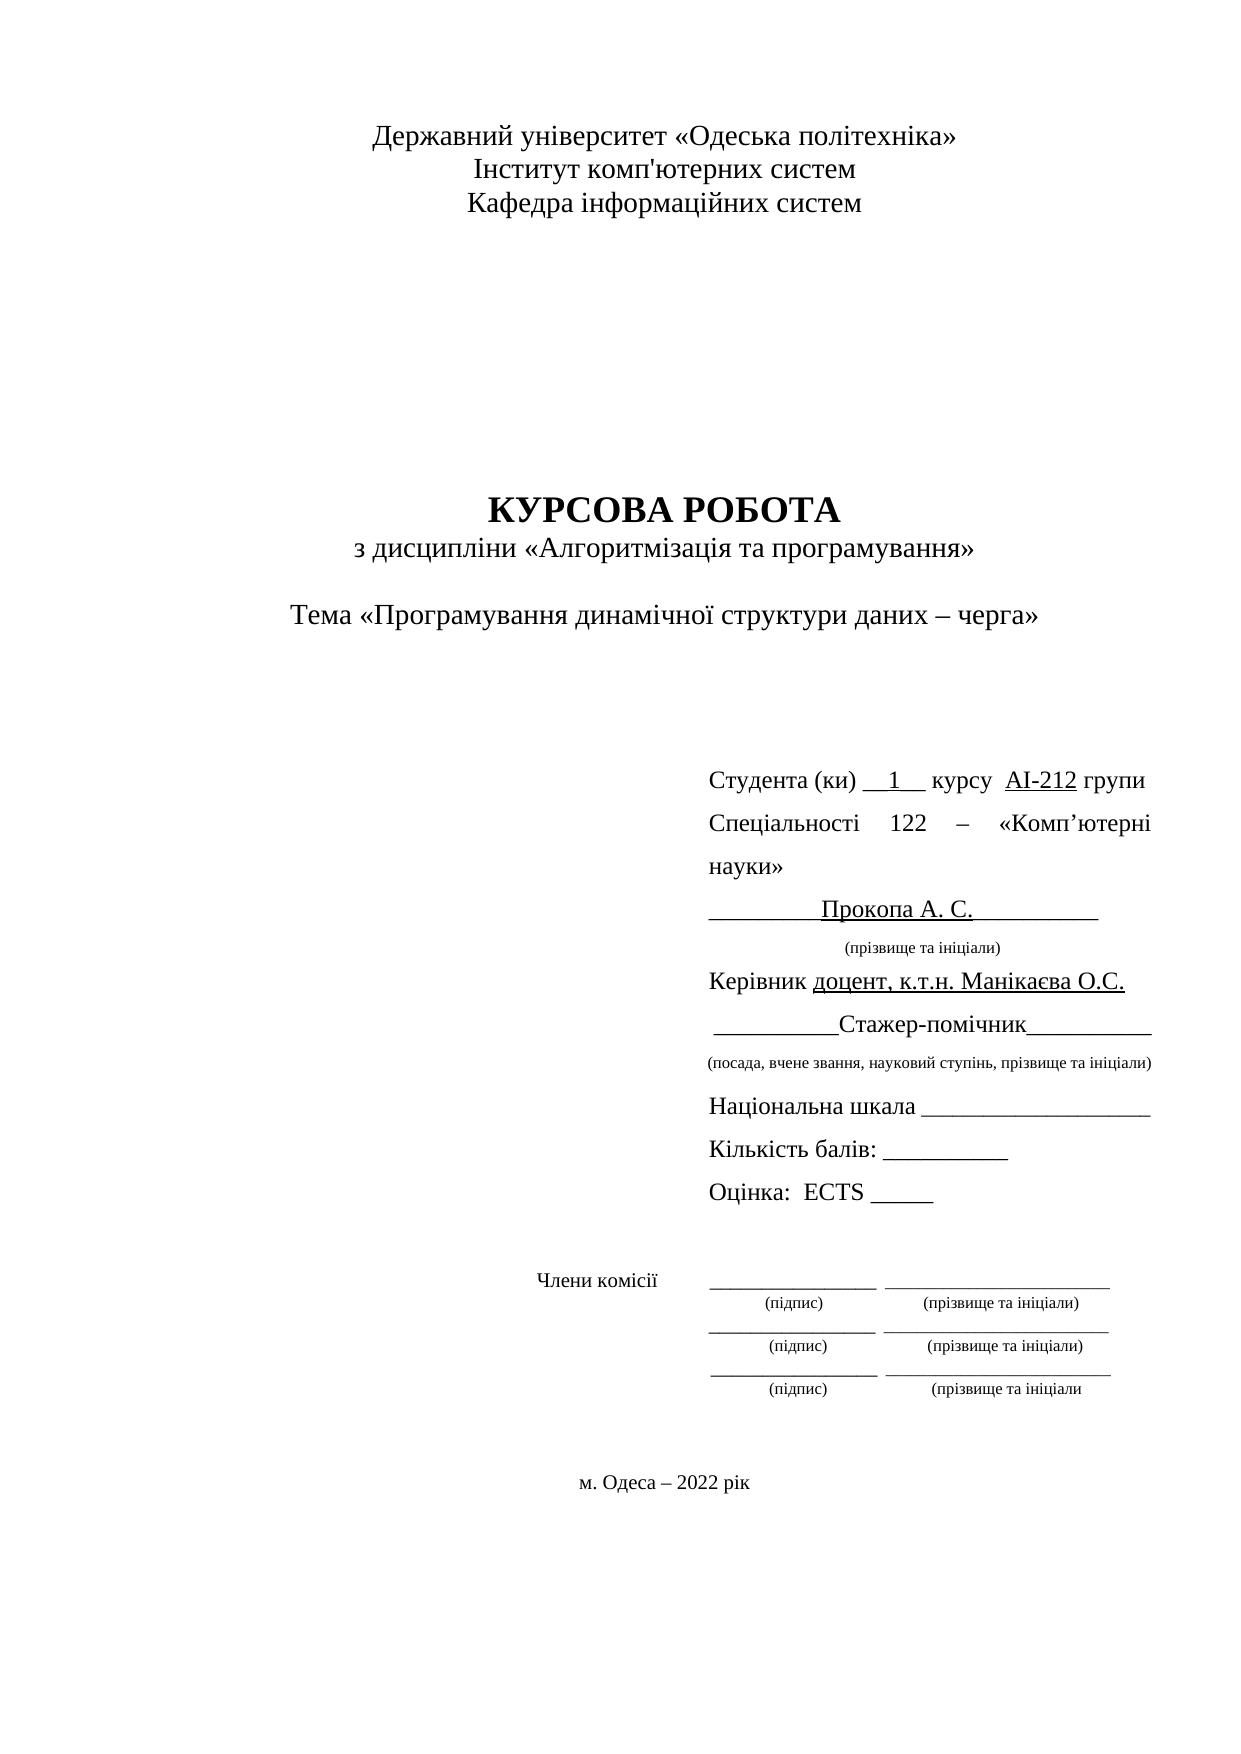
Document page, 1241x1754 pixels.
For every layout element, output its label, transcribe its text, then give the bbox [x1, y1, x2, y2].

text Кількість балів: __________ [709, 1134, 1152, 1163]
text Національна шкала ______________________ [709, 1091, 1152, 1119]
text (підпис) (прізвище та ініціали) [177, 1292, 1152, 1312]
text Інститут комп'ютерних систем [177, 152, 1152, 185]
text _________Прокопа А. С.__________ [709, 894, 1152, 923]
text ________________ ___________________________ [177, 1312, 1152, 1336]
text КУРСОВА РОБОТА [177, 487, 1152, 530]
text Тема «Програмування динамічної структури даних – черга» [177, 597, 1152, 631]
text Члени комісії ________________ ___________________________ [177, 1268, 1152, 1292]
text м. Одеса – 2022 рік [177, 1470, 1152, 1494]
text Кафедра інформаційних систем [177, 185, 1152, 219]
text __________Стажер-помічник__________ [177, 1009, 1152, 1038]
text з дисципліни «Алгоритмізація та програмування» [177, 530, 1152, 564]
text (прізвище та ініціали) [620, 937, 1152, 957]
text Оцінка: ECTS _____ [709, 1177, 1152, 1206]
text Державний університет «Одеська політехніка» [177, 118, 1152, 152]
text Керівник доцент, к.т.н. Манікаєва О.С. [709, 966, 1152, 995]
text (посада, вчене звання, науковий ступінь, прізвище та ініціали) [177, 1052, 1152, 1072]
text Студента (ки) __1__ курсу АІ-212 групи [709, 765, 1152, 794]
text Спеціальності 122 – «Комп’ютерні науки» [709, 808, 1152, 880]
text (підпис) (прізвище та ініціали) [177, 1336, 1152, 1355]
text ________________ ___________________________ [177, 1355, 1152, 1379]
text (підпис) (прізвище та ініціали [177, 1379, 1152, 1398]
